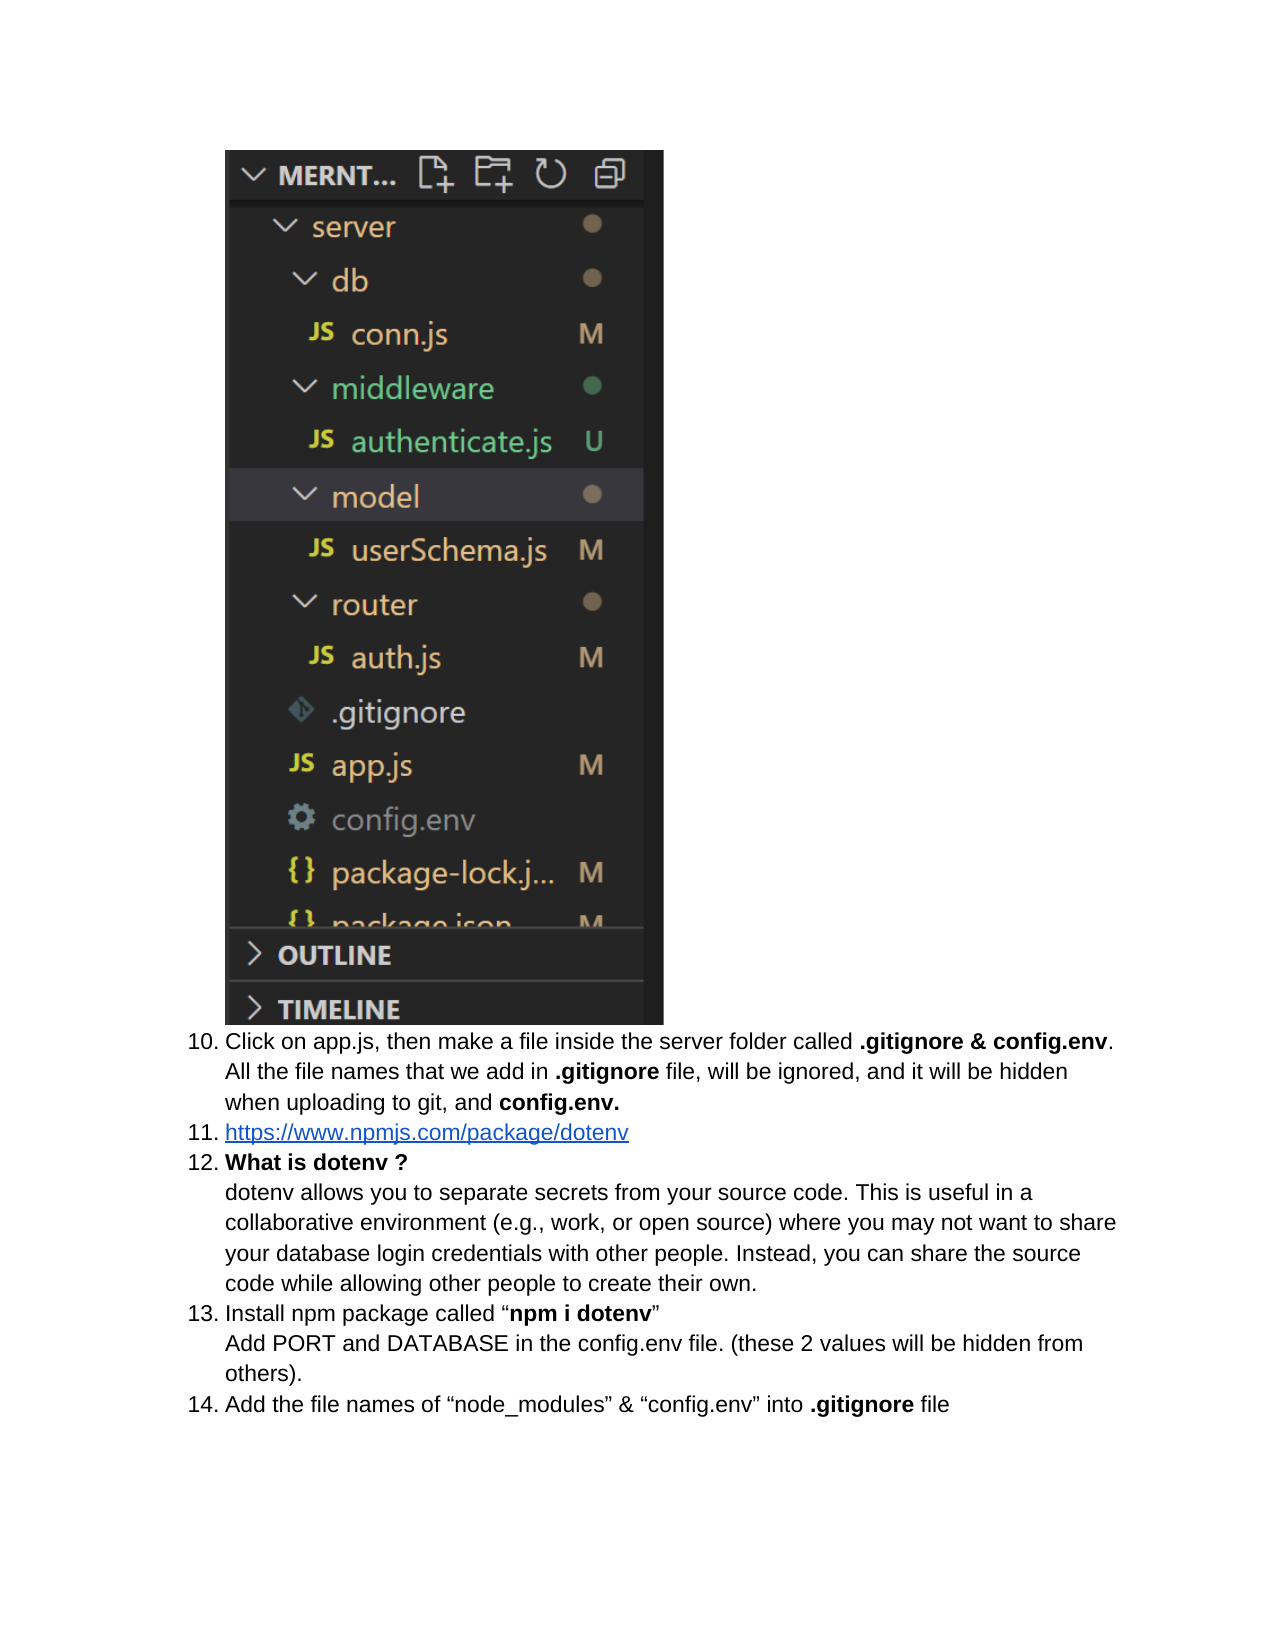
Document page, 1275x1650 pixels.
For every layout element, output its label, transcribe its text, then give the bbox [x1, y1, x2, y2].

list Add the file names of “node_modules” & “config.env” into .gitignore file [187, 1391, 1125, 1417]
text Add PORT and DATABASE in the config.env file. (these 2 values will be hidden from others). [225, 1330, 1125, 1387]
list https://www.npmjs.com/package/dotenv [187, 1119, 1125, 1145]
text dotenv allows you to separate secrets from your source code. This is useful in a collaborative environment (e.g., work, or open source) where you may not want to share your database login credentials with other people. Instead, you can share the source code while allowing other people to create their own. [225, 1179, 1125, 1296]
list Click on app.js, then make a file inside the server folder called .gitignore & config.env. All the file names that we add in .gitignore file, will be ignored, and it will be hidden when uploading to git, and config.env. [187, 1028, 1125, 1115]
picture [225, 150, 664, 1025]
list What is dotenv ? [187, 1149, 1125, 1175]
list Install npm package called “npm i dotenv” [187, 1300, 1125, 1326]
